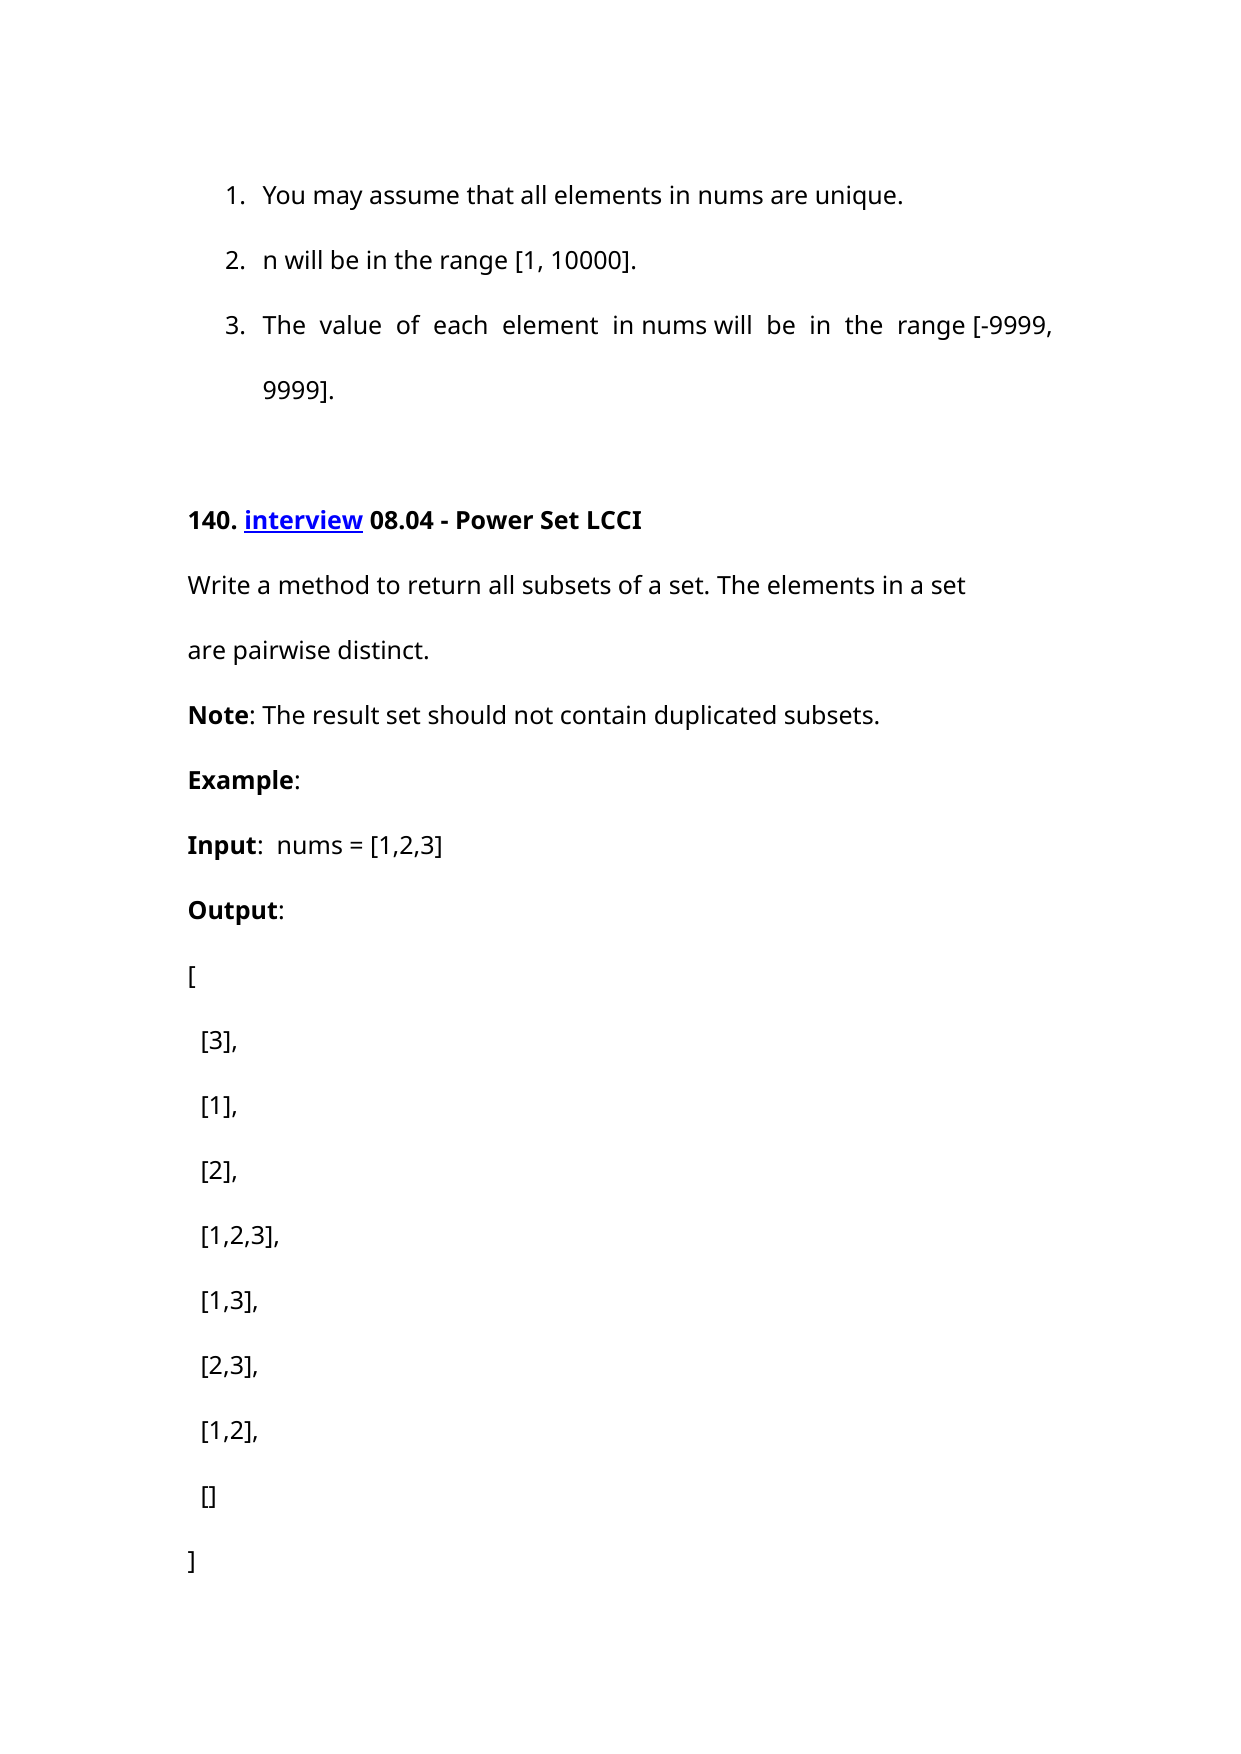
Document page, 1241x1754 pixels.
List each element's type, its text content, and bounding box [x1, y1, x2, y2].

text ] [187, 1527, 1053, 1592]
text [] [187, 1462, 1053, 1527]
text [1,3], [187, 1267, 1053, 1332]
text Output: [187, 877, 1053, 942]
list You may assume that all elements in nums are unique. [225, 162, 1053, 227]
text [2,3], [187, 1332, 1053, 1397]
text Example: [187, 747, 1053, 812]
text Note: The result set should not contain duplicated subsets. [187, 682, 1053, 747]
text [ [187, 942, 1053, 1007]
text [1,2,3], [187, 1202, 1053, 1267]
list The value of each element in nums will be in the range [-9999, 9999]. [225, 292, 1053, 422]
text [3], [187, 1007, 1053, 1072]
text [1,2], [187, 1397, 1053, 1462]
text Input: nums = [1,2,3] [187, 812, 1053, 877]
text [1], [187, 1072, 1053, 1137]
text Write a method to return all subsets of a set. The elements in a set are pairwise distinct. [187, 552, 1053, 682]
list n will be in the range [1, 10000]. [225, 227, 1053, 292]
text [2], [187, 1137, 1053, 1202]
subtitle 140. interview 08.04 - Power Set LCCI [187, 487, 1053, 552]
